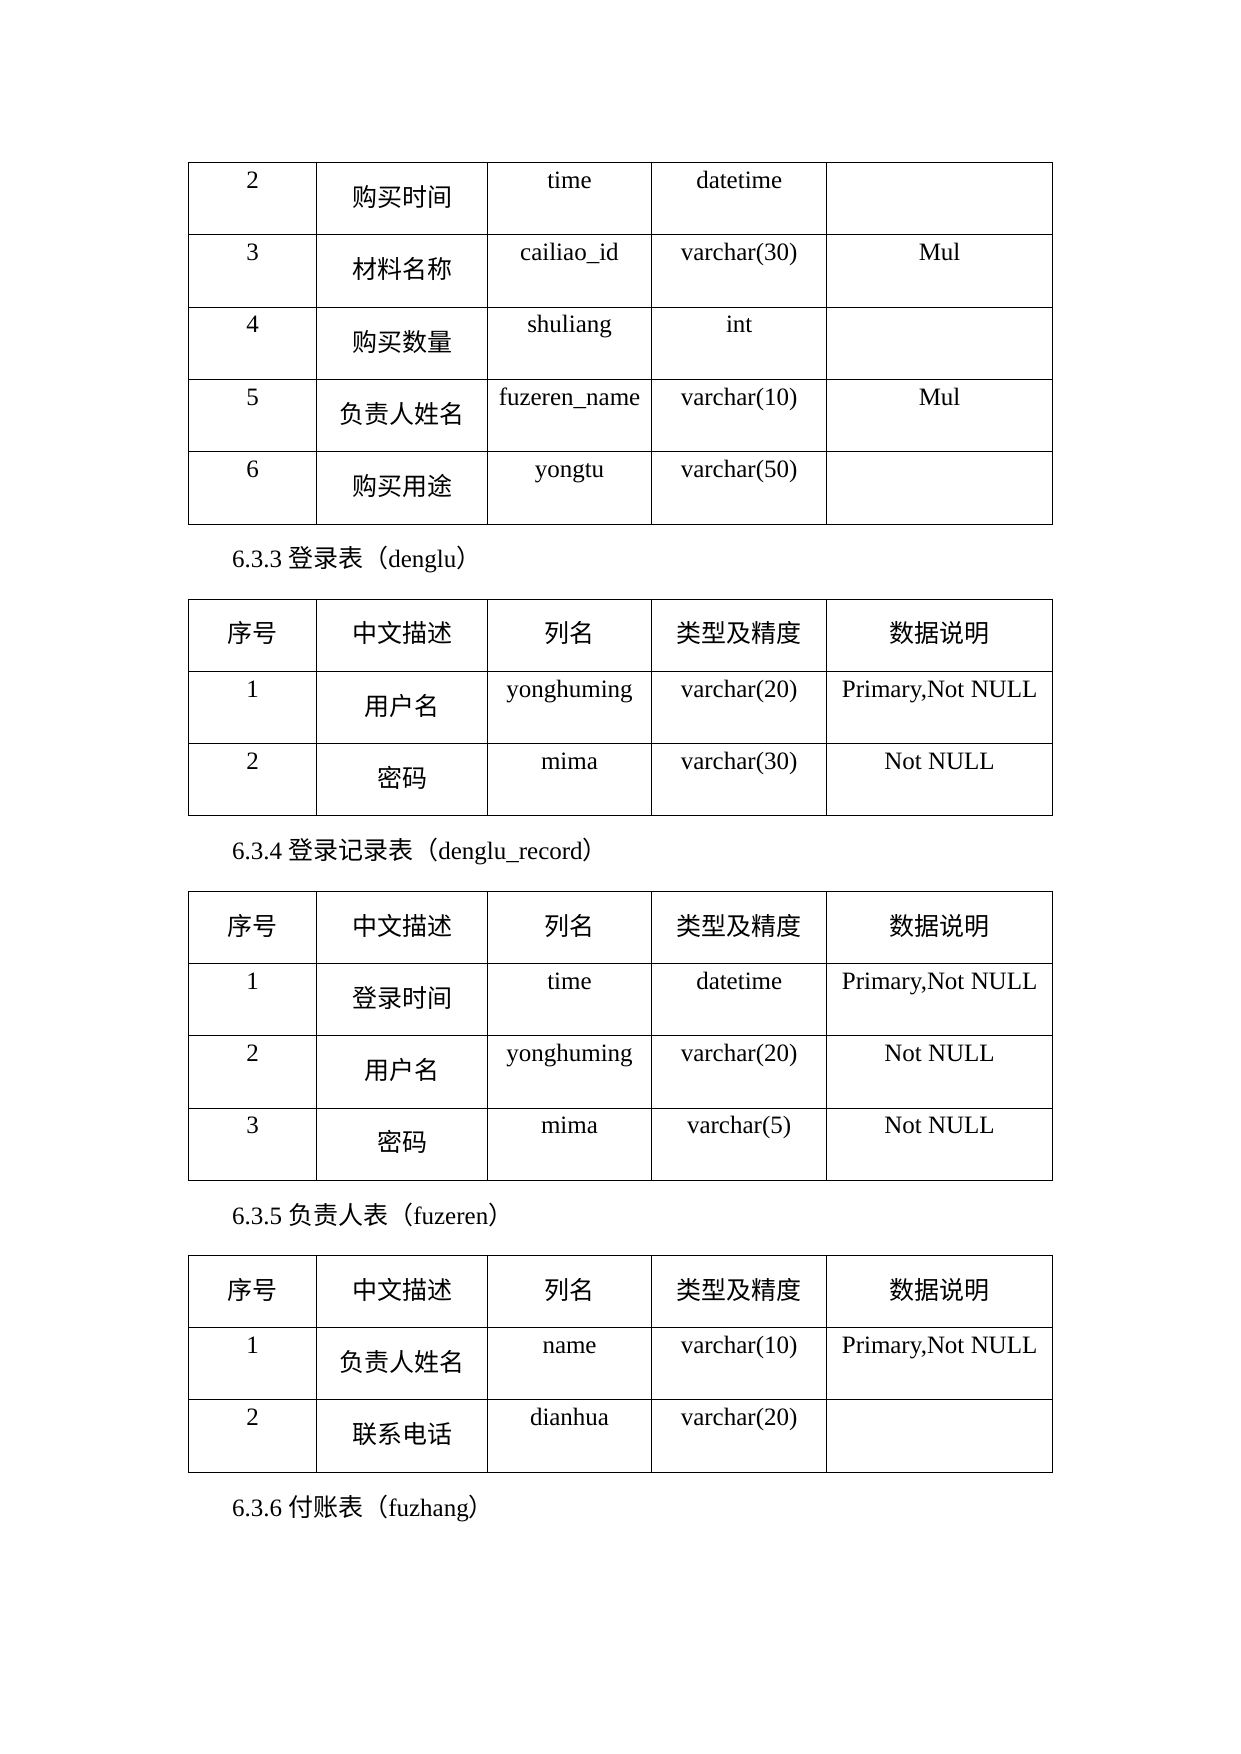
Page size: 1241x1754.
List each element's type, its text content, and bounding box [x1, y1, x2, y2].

table_cell 2 [189, 1036, 316, 1107]
table_cell datetime [652, 163, 826, 234]
table_header 序号 [189, 600, 316, 671]
table_cell 用户名 [317, 1036, 487, 1107]
table_cell varchar(20) [652, 672, 826, 743]
table_cell mima [488, 1109, 651, 1180]
table_cell 3 [189, 235, 316, 307]
table_cell name [488, 1328, 651, 1399]
table_header 中文描述 [317, 600, 487, 671]
table_cell 1 [189, 1328, 316, 1399]
table_cell Not NULL [827, 1036, 1052, 1107]
table_cell shuliang [488, 308, 651, 379]
table_cell varchar(30) [652, 744, 826, 815]
table_cell 负责人姓名 [317, 380, 487, 451]
table_header 类型及精度 [652, 600, 826, 671]
table_cell 2 [189, 163, 316, 234]
table_header 列名 [488, 600, 651, 671]
table_cell 购买时间 [317, 163, 487, 234]
table_cell 2 [189, 744, 316, 815]
table_cell 4 [189, 308, 316, 379]
table_cell 密码 [317, 744, 487, 815]
table_cell 登录时间 [317, 964, 487, 1035]
table_cell Not NULL [827, 744, 1052, 815]
table_cell time [488, 163, 651, 234]
table_cell [827, 308, 1052, 379]
text 6.3.3 登录表（denglu） [187, 525, 1053, 589]
text 6.3.6 付账表（fuzhang） [187, 1473, 1053, 1538]
table_cell Mul [827, 380, 1052, 451]
table_cell Not NULL [827, 1109, 1052, 1180]
table_header 数据说明 [827, 600, 1052, 671]
table_cell dianhua [488, 1400, 651, 1472]
table_cell 材料名称 [317, 235, 487, 307]
table_header 列名 [488, 892, 651, 963]
table_cell Mul [827, 235, 1052, 307]
table_header 数据说明 [827, 1256, 1052, 1327]
table_header 中文描述 [317, 892, 487, 963]
table_cell 负责人姓名 [317, 1328, 487, 1399]
table_cell 1 [189, 672, 316, 743]
table_cell 购买用途 [317, 452, 487, 523]
table_cell Primary,Not NULL [827, 672, 1052, 743]
table_cell 6 [189, 452, 316, 523]
text 6.3.5 负责人表（fuzeren） [187, 1181, 1053, 1246]
table_cell 密码 [317, 1109, 487, 1180]
table_header 中文描述 [317, 1256, 487, 1327]
table_header 序号 [189, 892, 316, 963]
table_cell varchar(5) [652, 1109, 826, 1180]
table_cell varchar(20) [652, 1400, 826, 1472]
table_cell int [652, 308, 826, 379]
table_cell 2 [189, 1400, 316, 1472]
table_header 序号 [189, 1256, 316, 1327]
table_cell varchar(10) [652, 1328, 826, 1399]
table_cell 用户名 [317, 672, 487, 743]
table_cell fuzeren_name [488, 380, 651, 451]
table_cell yonghuming [488, 1036, 651, 1107]
table_cell yonghuming [488, 672, 651, 743]
table_cell [827, 452, 1052, 523]
table_cell varchar(20) [652, 1036, 826, 1107]
table_cell [827, 163, 1052, 234]
table_cell 3 [189, 1109, 316, 1180]
table_cell varchar(30) [652, 235, 826, 307]
table_cell datetime [652, 964, 826, 1035]
table_cell Primary,Not NULL [827, 964, 1052, 1035]
table_cell 5 [189, 380, 316, 451]
table_cell cailiao_id [488, 235, 651, 307]
table_cell 联系电话 [317, 1400, 487, 1472]
table_cell mima [488, 744, 651, 815]
table_header 类型及精度 [652, 1256, 826, 1327]
table_cell varchar(10) [652, 380, 826, 451]
table_cell Primary,Not NULL [827, 1328, 1052, 1399]
table_header 列名 [488, 1256, 651, 1327]
table_cell time [488, 964, 651, 1035]
table_cell 1 [189, 964, 316, 1035]
table_cell yongtu [488, 452, 651, 523]
table_cell [827, 1400, 1052, 1472]
table_cell varchar(50) [652, 452, 826, 523]
table_cell 购买数量 [317, 308, 487, 379]
table_header 数据说明 [827, 892, 1052, 963]
text 6.3.4 登录记录表（denglu_record） [187, 816, 1053, 881]
table_header 类型及精度 [652, 892, 826, 963]
